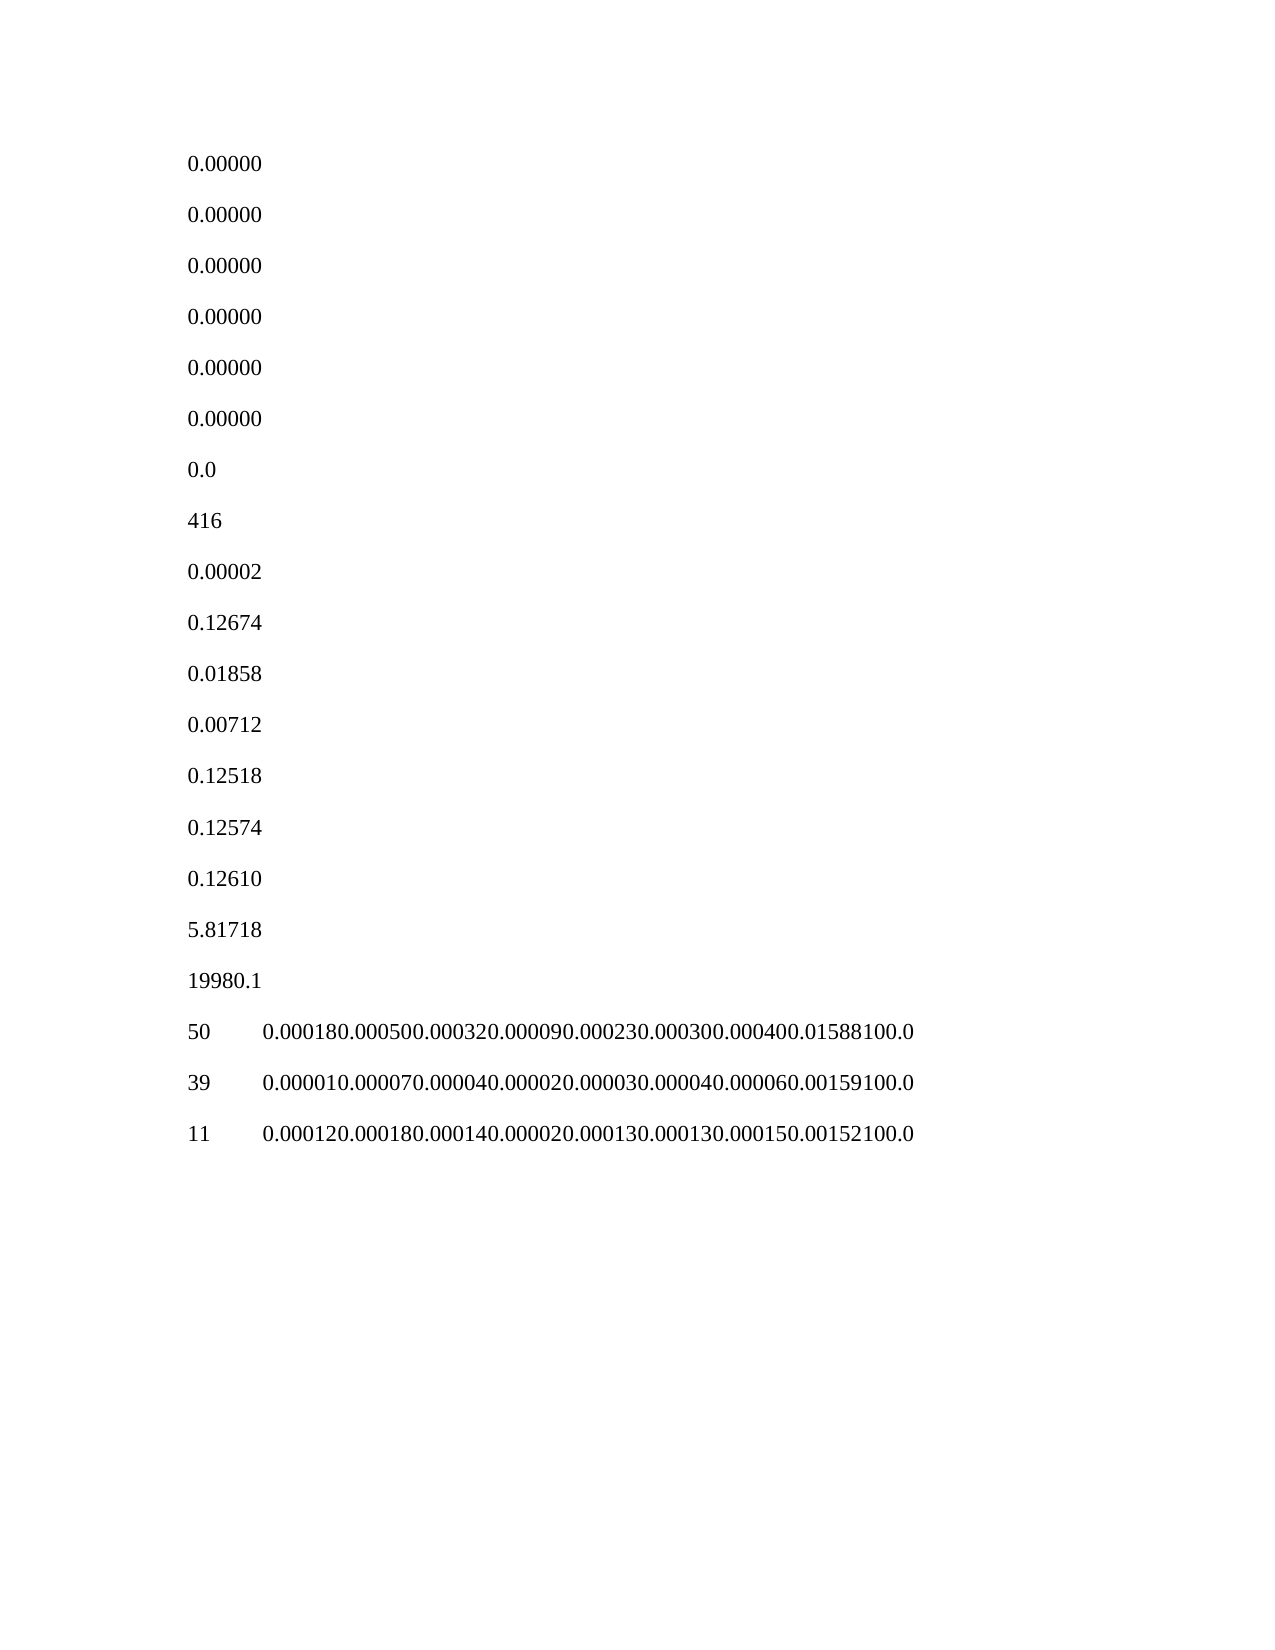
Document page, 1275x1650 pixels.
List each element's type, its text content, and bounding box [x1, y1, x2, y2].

table_cell 0.0 [176, 456, 1076, 507]
table_cell 11 0.00012 0.00018 0.00014 0.00002 0.00013 0.00013 0.00015 0.00152 100.0 [176, 1120, 1076, 1171]
table_cell 0.00000 [176, 252, 1076, 303]
table_cell 0.12674 [176, 609, 1076, 660]
table_cell 50 0.00018 0.00050 0.00032 0.00009 0.00023 0.00030 0.00040 0.01588 100.0 [176, 1018, 1076, 1069]
table_cell 19980.1 [176, 967, 1076, 1018]
table_cell 0.00000 [176, 354, 1076, 405]
table_cell 5.81718 [176, 916, 1076, 967]
table_cell 0.00000 [176, 201, 1076, 252]
table_cell 0.00712 [176, 711, 1076, 762]
table_cell 39 0.00001 0.00007 0.00004 0.00002 0.00003 0.00004 0.00006 0.00159 100.0 [176, 1069, 1076, 1120]
table_cell 416 [176, 507, 1076, 558]
table_cell 0.12518 [176, 763, 1076, 813]
table_cell 0.01858 [176, 660, 1076, 711]
table_cell 0.12610 [176, 865, 1076, 916]
table_cell 0.12574 [176, 814, 1076, 864]
table_cell 0.00002 [176, 558, 1076, 609]
table_cell 0.00000 [176, 303, 1076, 354]
table_cell 0.00000 [176, 150, 1076, 201]
table_cell 0.00000 [176, 405, 1076, 456]
